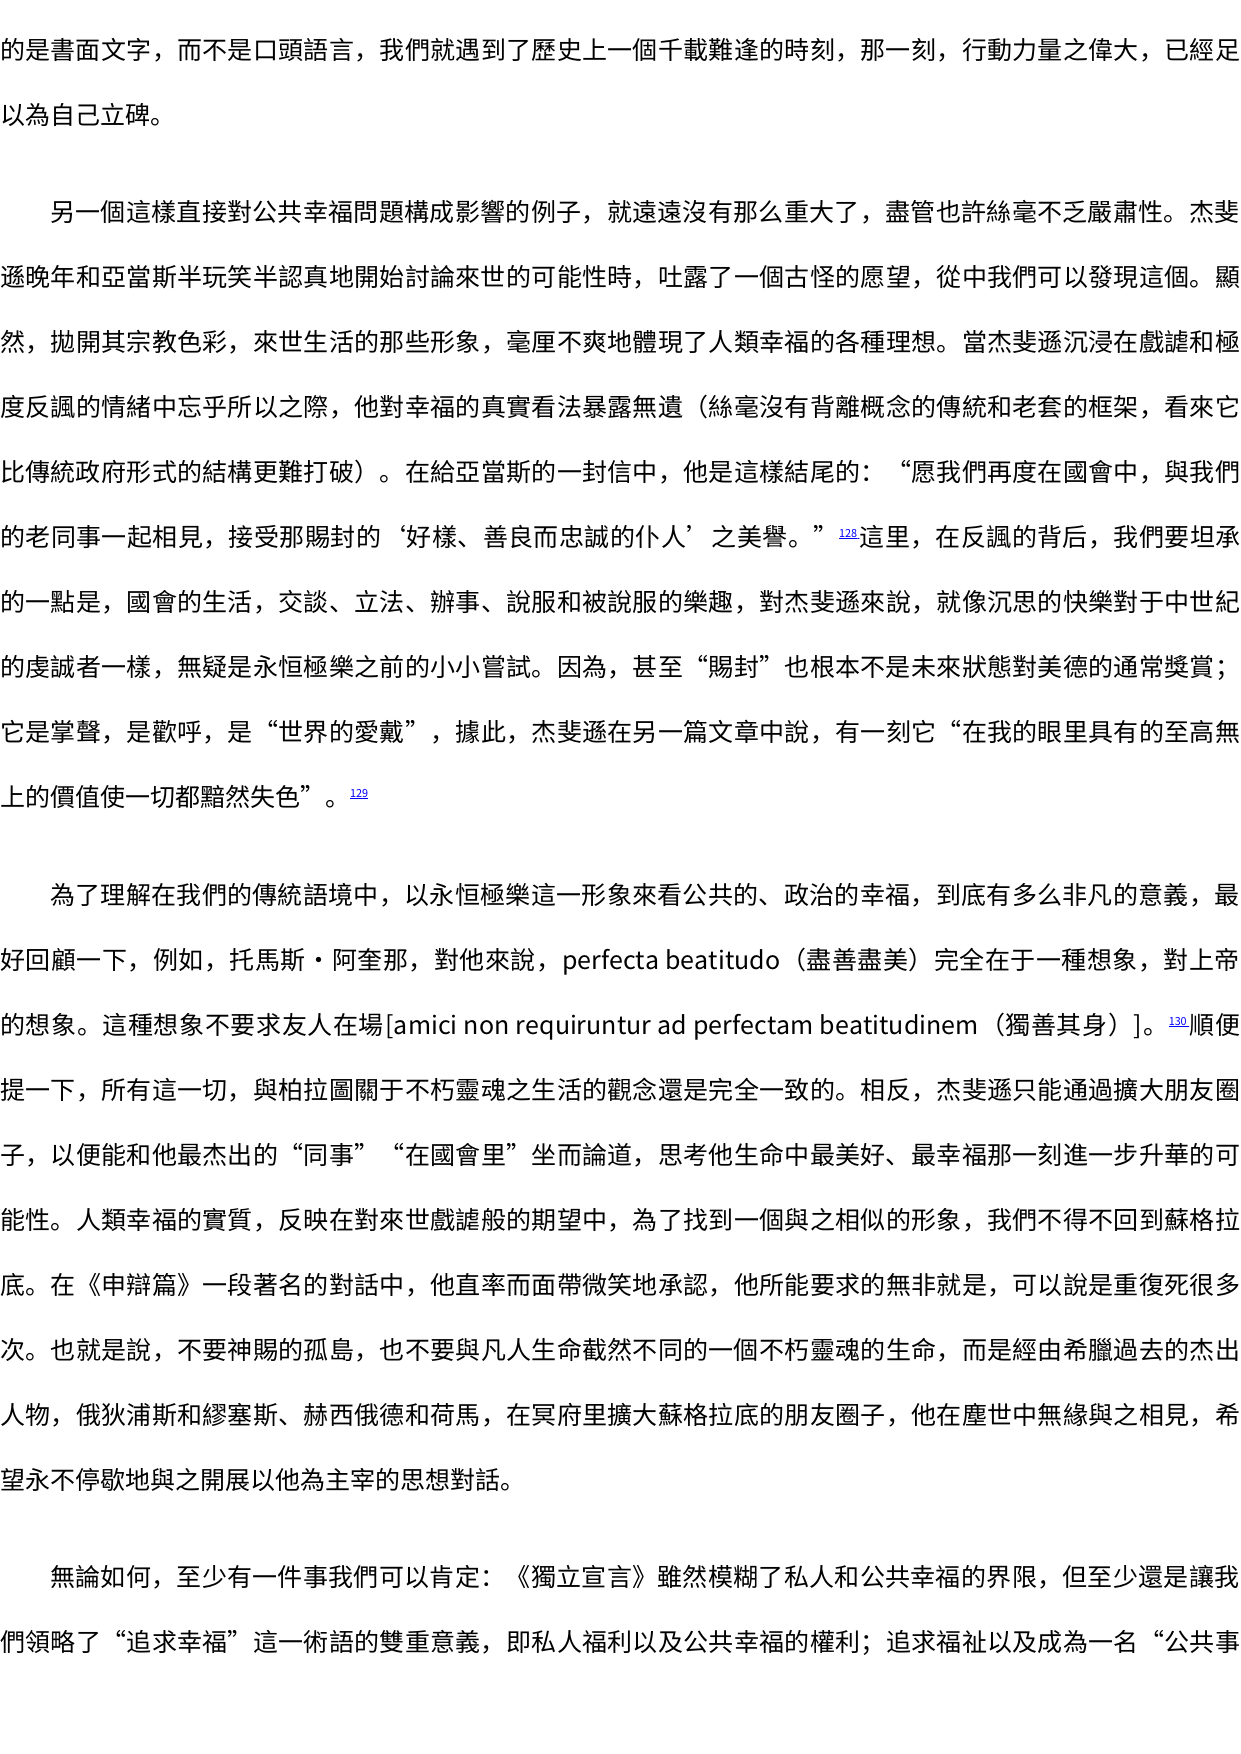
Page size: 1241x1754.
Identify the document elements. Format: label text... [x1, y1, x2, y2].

text 另一個這樣直接對公共幸福問題構成影響的例子，就遠遠沒有那么重大了，盡管也許絲毫不乏嚴肅性。杰斐遜晚年和亞當斯半玩笑半認真地開始討論來世的可能性時，吐露了一個古怪的愿望，從中我們可以發現這個。顯然，拋開其宗教色彩，來世生活的那些形象，毫厘不爽地體現了人類幸福的各種理想。當杰斐遜沉浸在戲謔和極度反諷的情緒中忘乎所以之際，他對幸福的真實看法暴露無遺（絲毫沒有背離概念的傳統和老套的框架，看來它比傳統政府形式的結構更難打破）。在給亞當斯的一封信中，他是這樣結尾的：“愿我們再度在國會中，與我們的老同事一起相見，接受那賜封的‘好樣、善良而忠誠的仆人’之美譽。”128這里，在反諷的背后，我們要坦承的一點是，國會的生活，交談、立法、辦事、說服和被說服的樂趣，對杰斐遜來說，就像沉思的快樂對于中世紀的虔誠者一樣，無疑是永恒極樂之前的小小嘗試。因為，甚至“賜封”也根本不是未來狀態對美德的通常獎賞；它是掌聲，是歡呼，是“世界的愛戴”，據此，杰斐遜在另一篇文章中說，有一刻它“在我的眼里具有的至高無上的價值使一切都黯然失色”。129 [0, 178, 1240, 828]
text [0, 16, 1240, 146]
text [0, 1543, 1240, 1673]
text 為了理解在我們的傳統語境中，以永恒極樂這一形象來看公共的、政治的幸福，到底有多么非凡的意義，最好回顧一下，例如，托馬斯·阿奎那，對他來說，perfecta beatitudo（盡善盡美）完全在于一種想象，對上帝的想象。這種想象不要求友人在場[amici non requiruntur ad perfectam beatitudinem（獨善其身）]。130順便提一下，所有這一切，與柏拉圖關于不朽靈魂之生活的觀念還是完全一致的。相反，杰斐遜只能通過擴大朋友圈子，以便能和他最杰出的“同事”“在國會里”坐而論道，思考他生命中最美好、最幸福那一刻進一步升華的可能性。人類幸福的實質，反映在對來世戲謔般的期望中，為了找到一個與之相似的形象，我們不得不回到蘇格拉底。在《申辯篇》一段著名的對話中，他直率而面帶微笑地承認，他所能要求的無非就是，可以說是重復死很多次。也就是說，不要神賜的孤島，也不要與凡人生命截然不同的一個不朽靈魂的生命，而是經由希臘過去的杰出人物，俄狄浦斯和繆塞斯、赫西俄德和荷馬，在冥府里擴大蘇格拉底的朋友圈子，他在塵世中無緣與之相見，希望永不停歇地與之開展以他為主宰的思想對話。 [0, 861, 1240, 1511]
